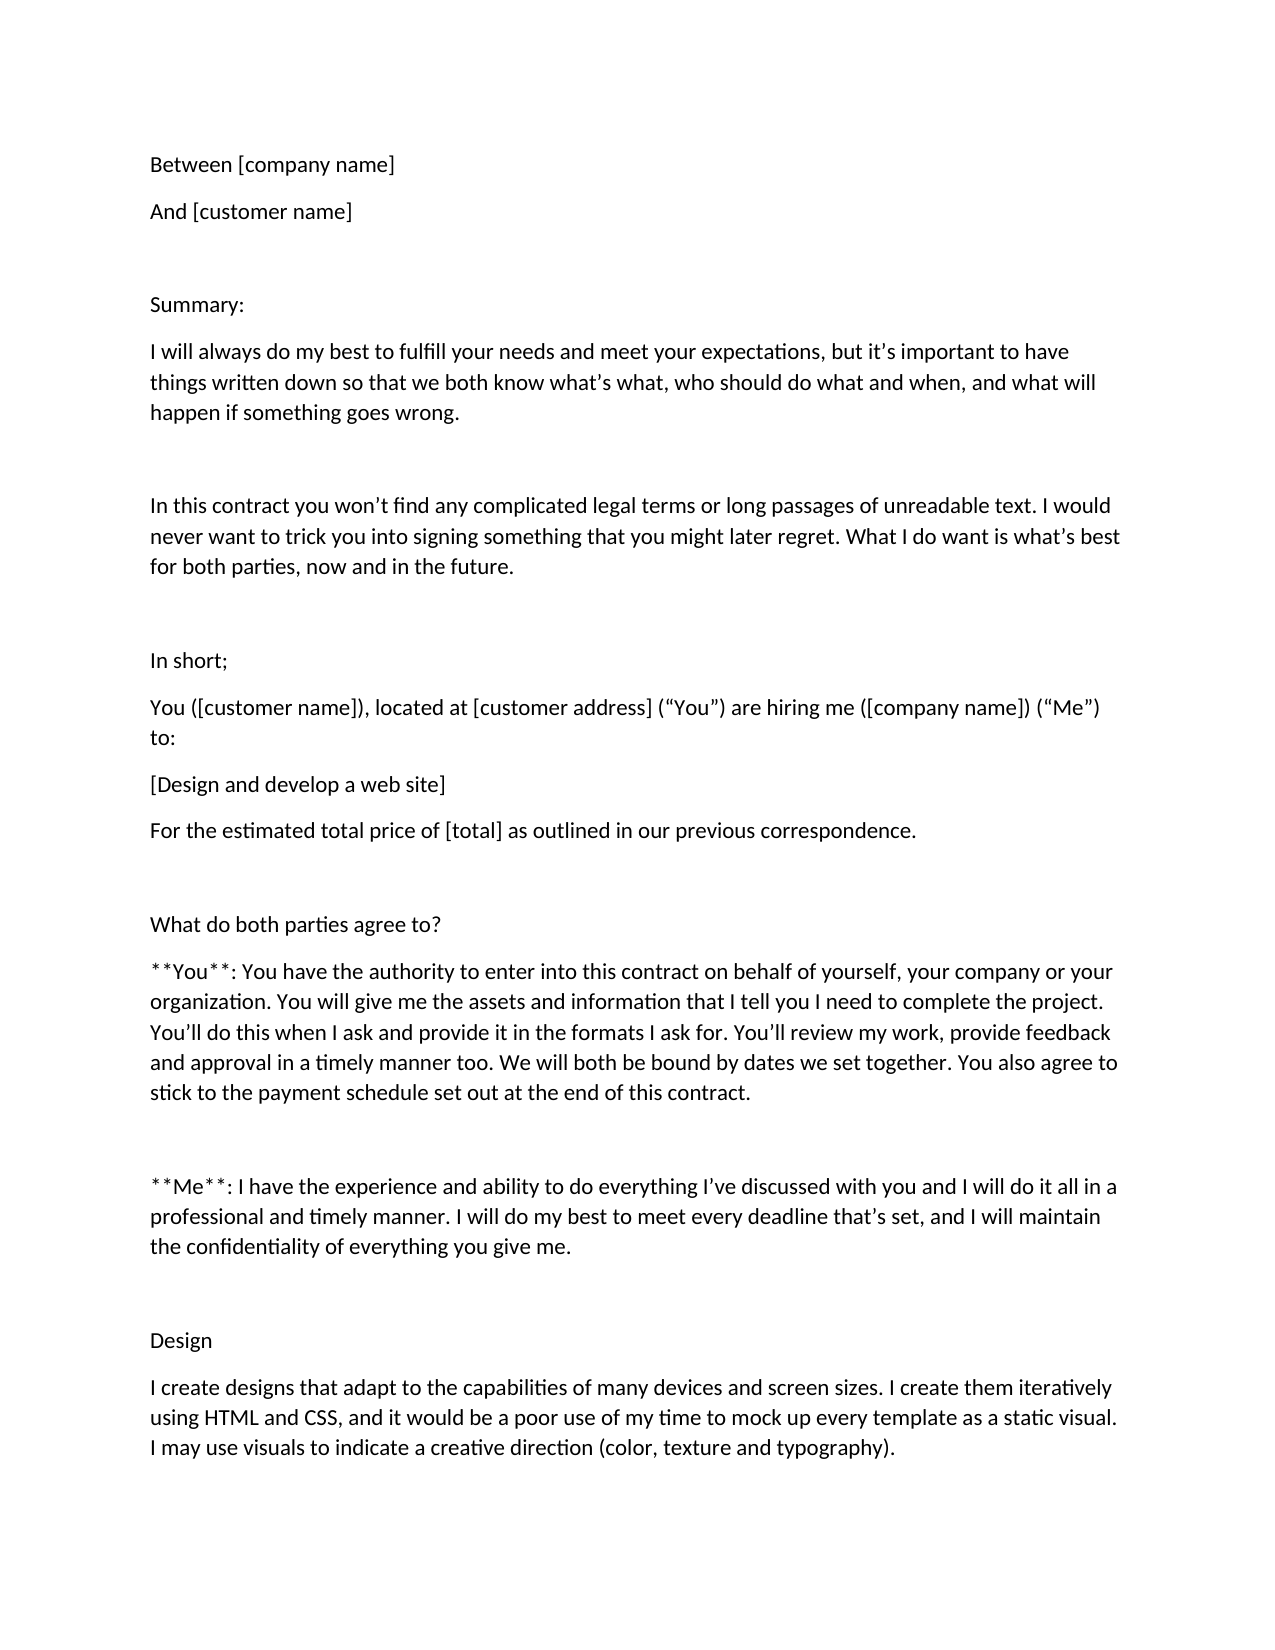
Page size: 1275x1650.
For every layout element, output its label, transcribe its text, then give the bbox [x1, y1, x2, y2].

text [Design and develop a web site] [150, 770, 1125, 798]
text **Me**: I have the experience and ability to do everything I’ve discussed with you and I will do it all in a professional and timely manner. I will do my best to meet every deadline that’s set, and I will maintain the confidentiality of everything you give me. [150, 1172, 1125, 1260]
text **You**: You have the authority to enter into this contract on behalf of yourself, your company or your organization. You will give me the assets and information that I tell you I need to complete the project. You’ll do this when I ask and provide it in the formats I ask for. You’ll review my work, provide feedback and approval in a timely manner too. We will both be bound by dates we set together. You also agree to stick to the payment schedule set out at the end of this contract. [150, 957, 1125, 1106]
text Design [150, 1326, 1125, 1354]
text In short; [150, 646, 1125, 674]
text You ([customer name]), located at [customer address] (“You”) are hiring me ([company name]) (“Me”) to: [150, 693, 1125, 751]
text And [customer name] [150, 197, 1125, 225]
text Between [company name] [150, 150, 1125, 178]
text For the estimated total price of [total] as outlined in our previous correspondence. [150, 817, 1125, 845]
text Summary: [150, 291, 1125, 319]
text What do both parties agree to? [150, 910, 1125, 938]
text In this contract you won’t find any complicated legal terms or long passages of unreadable text. I would never want to trick you into signing something that you might later regret. What I do want is what’s best for both parties, now and in the future. [150, 492, 1125, 580]
text I create designs that adapt to the capabilities of many devices and screen sizes. I create them iteratively using HTML and CSS, and it would be a poor use of my time to mock up every template as a static visual. I may use visuals to indicate a creative direction (color, texture and typography). [150, 1373, 1125, 1461]
text I will always do my best to fulfill your needs and meet your expectations, but it’s important to have things written down so that we both know what’s what, who should do what and when, and what will happen if something goes wrong. [150, 337, 1125, 426]
